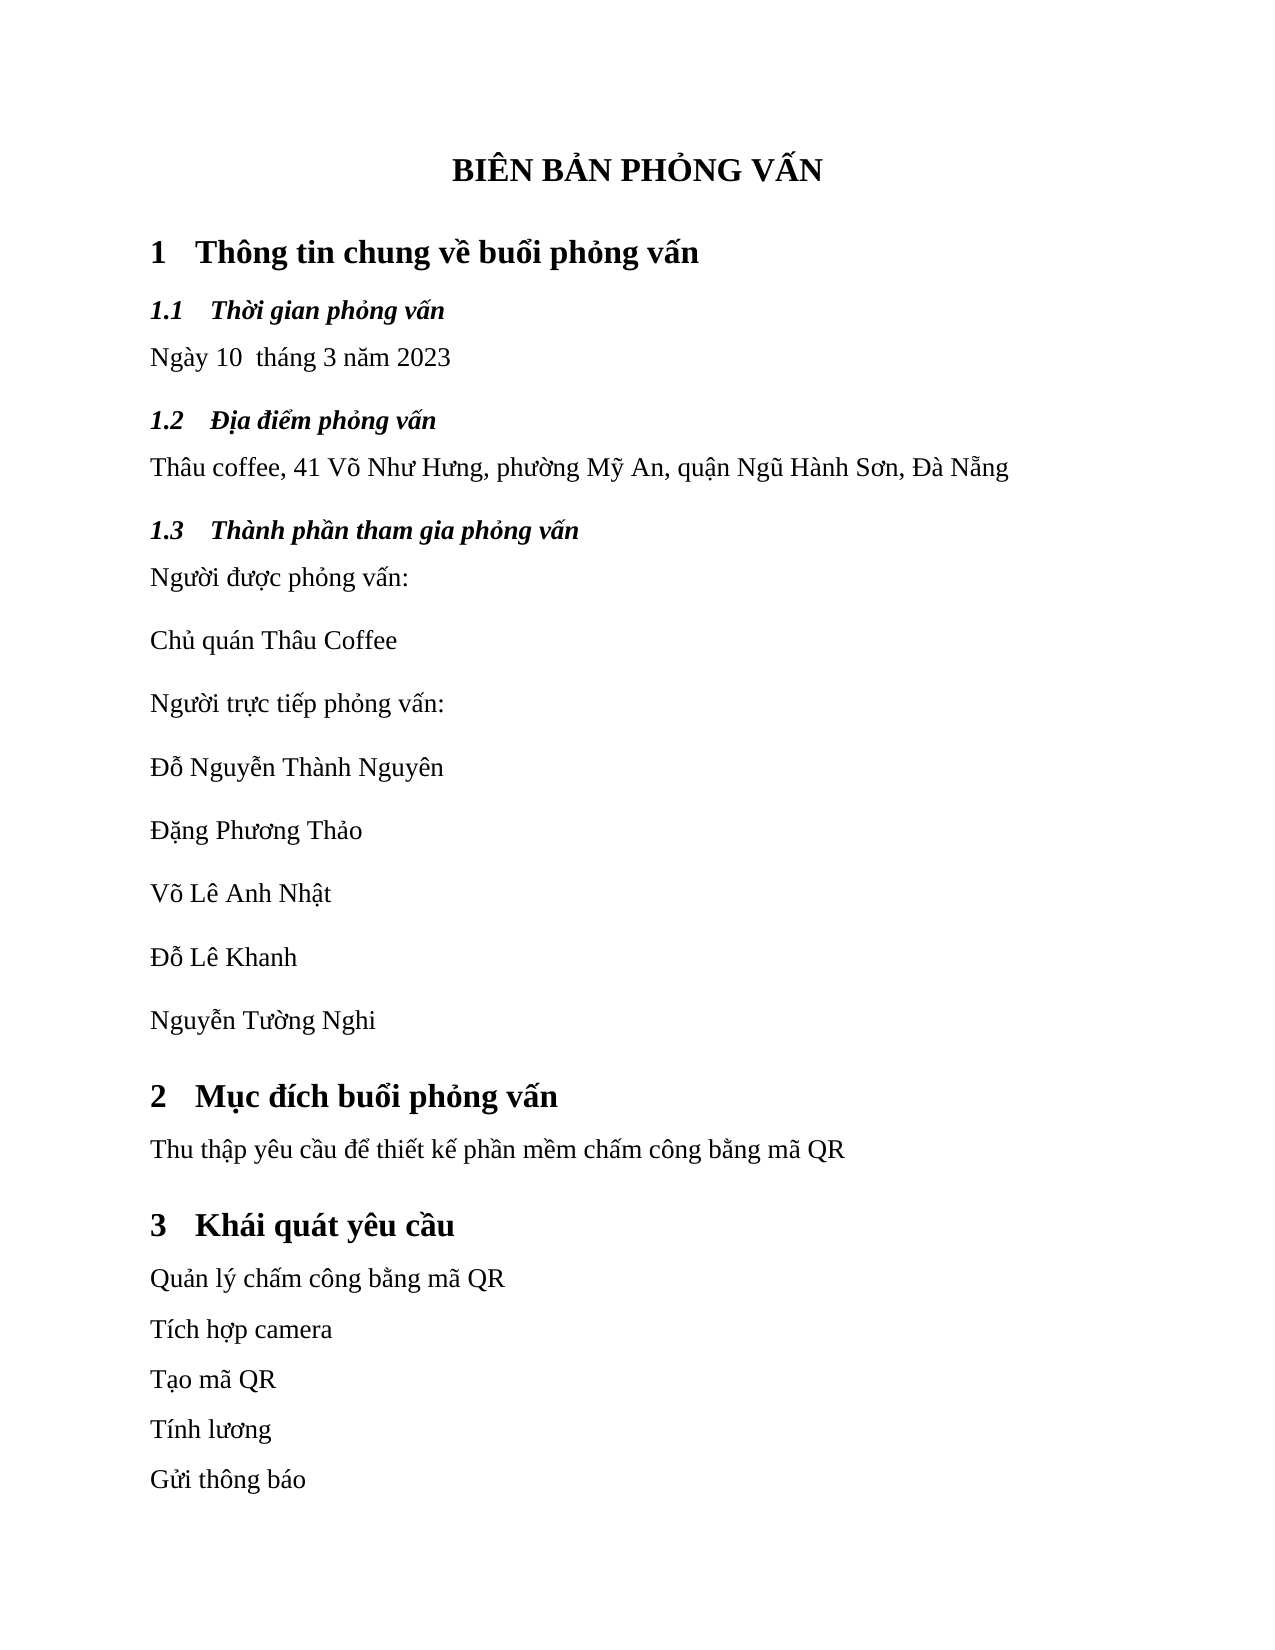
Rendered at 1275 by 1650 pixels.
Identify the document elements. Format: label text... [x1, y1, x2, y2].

text Gửi thông báo [150, 1463, 1125, 1494]
subtitle Mục đích buổi phỏng vấn [150, 1076, 1125, 1114]
text Người trực tiếp phỏng vấn: [150, 687, 1125, 719]
text Quản lý chấm công bằng mã QR [150, 1262, 1125, 1294]
subtitle Khái quát yêu cầu [150, 1205, 1125, 1243]
text Thâu coffee, 41 Võ Như Hưng, phường Mỹ An, quận Ngũ Hành Sơn, Đà Nẵng [150, 451, 1125, 482]
text Tạo mã QR [150, 1363, 1125, 1394]
text Tính lương [150, 1413, 1125, 1444]
subtitle Thời gian phỏng vấn [150, 294, 1125, 325]
text BIÊN BẢN PHỎNG VẤN [150, 150, 1125, 188]
text Thu thập yêu cầu để thiết kế phần mềm chấm công bằng mã QR [150, 1133, 1125, 1164]
subtitle Thông tin chung về buổi phỏng vấn [150, 232, 1125, 271]
text Chủ quán Thâu Coffee [150, 624, 1125, 655]
subtitle Địa điểm phỏng vấn [150, 404, 1125, 435]
text Võ Lê Anh Nhật [150, 877, 1125, 909]
text Nguyễn Tường Nghi [150, 1004, 1125, 1035]
text Đỗ Lê Khanh [150, 941, 1125, 972]
text Ngày 10 tháng 3 năm 2023 [150, 341, 1125, 372]
text Tích hợp camera [150, 1313, 1125, 1344]
text Đặng Phương Thảo [150, 814, 1125, 845]
text Đỗ Nguyễn Thành Nguyên [150, 751, 1125, 782]
subtitle Thành phần tham gia phỏng vấn [150, 514, 1125, 545]
text Người được phỏng vấn: [150, 561, 1125, 592]
